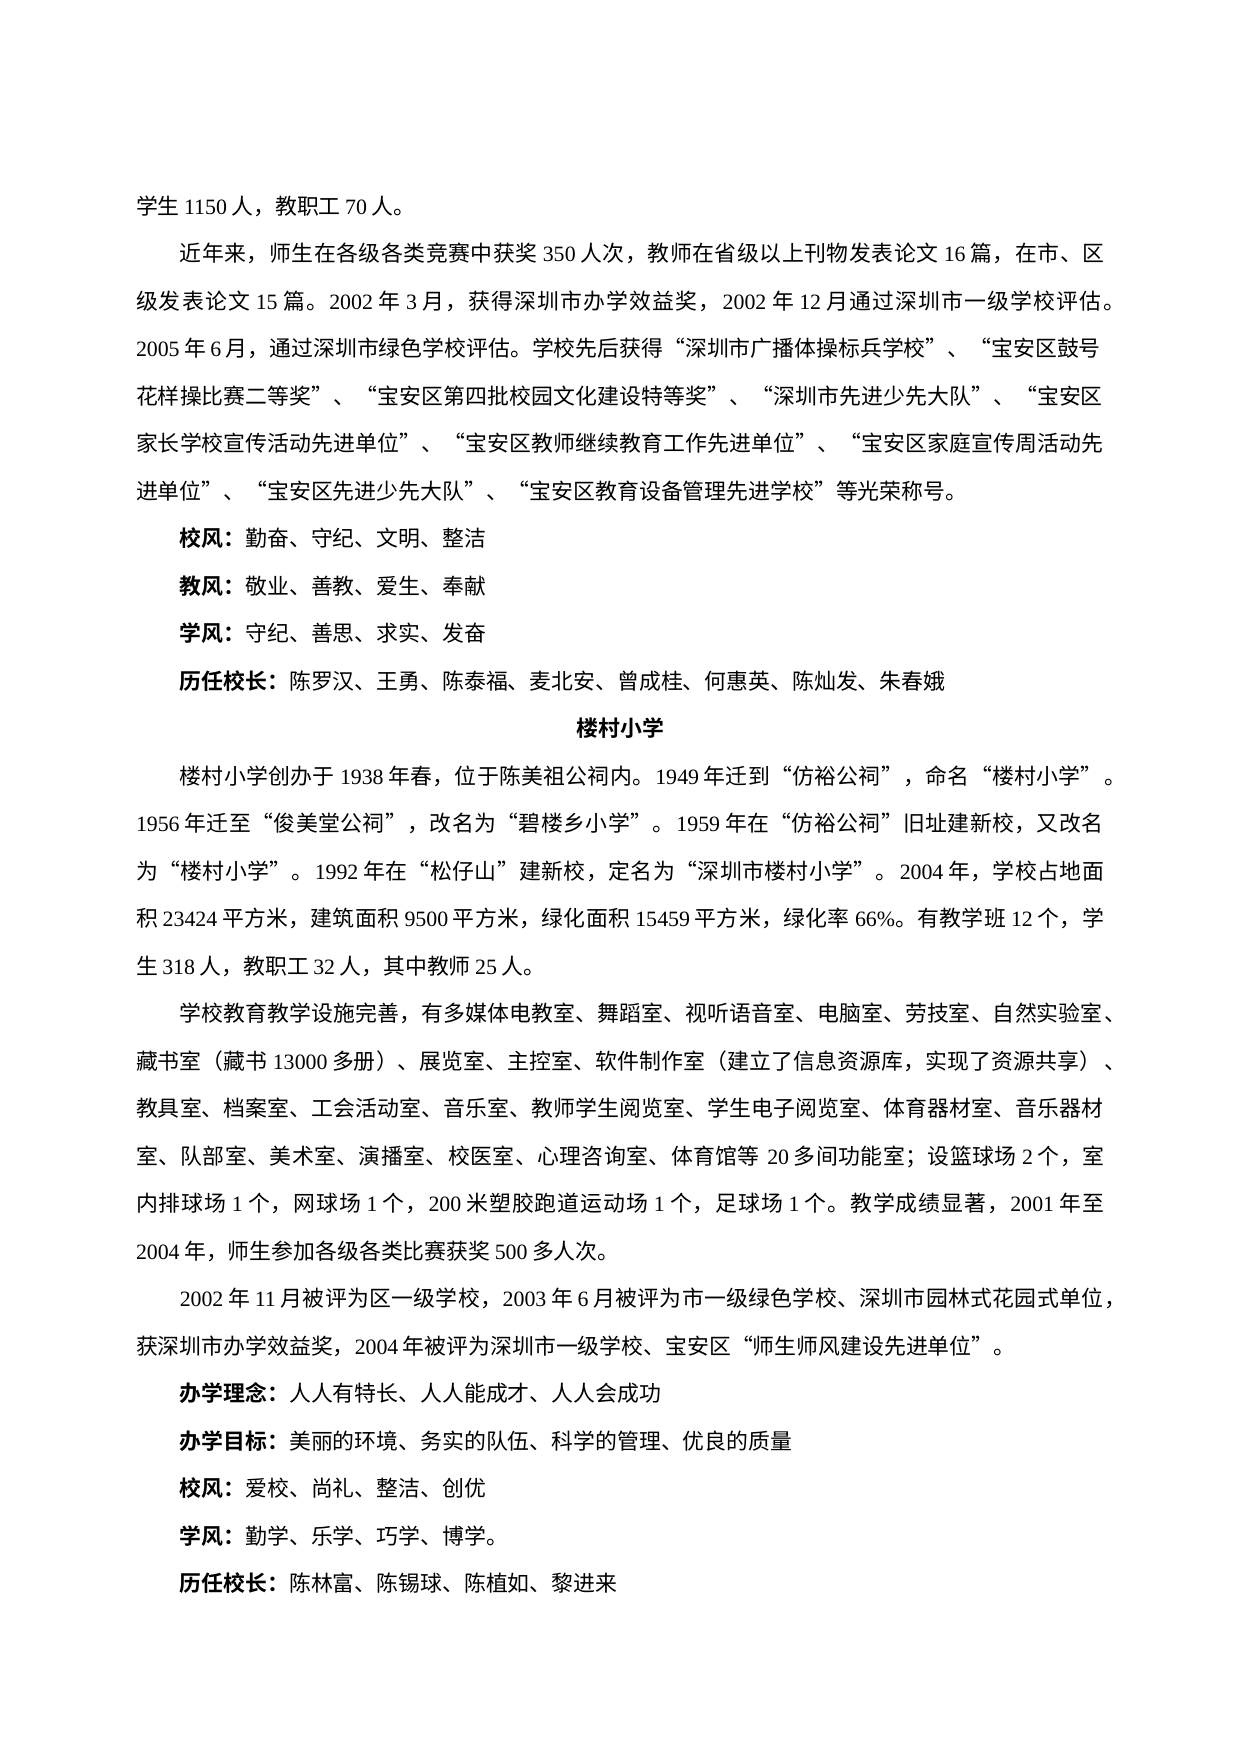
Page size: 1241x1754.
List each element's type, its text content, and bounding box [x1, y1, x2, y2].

text 办学目标：美丽的环境、务实的队伍、科学的管理、优良的质量 [136, 1424, 1104, 1456]
text 2002年11月被评为区一级学校，2003年6月被评为市一级绿色学校、深圳市园林式花园式单位，获深圳市办学效益奖，2004年被评为深圳市一级学校、宝安区“师生师风建设先进单位”。 [136, 1281, 1104, 1361]
text 近年来，师生在各级各类竞赛中获奖350人次，教师在省级以上刊物发表论文16篇，在市、区级发表论文15篇。2002年3月，获得深圳市办学效益奖，2002年12月通过深圳市一级学校评估。2005年6月，通过深圳市绿色学校评估。学校先后获得“深圳市广播体操标兵学校”、“宝安区鼓号花样操比赛二等奖”、“宝安区第四批校园文化建设特等奖”、“深圳市先进少先大队”、“宝安区家长学校宣传活动先进单位”、“宝安区教师继续教育工作先进单位”、“宝安区家庭宣传周活动先进单位”、“宝安区先进少先大队”、“宝安区教育设备管理先进学校”等光荣称号。 [136, 236, 1104, 506]
text 历任校长：陈林富、陈锡球、陈植如、黎进来 [136, 1566, 1104, 1598]
text 楼村小学创办于1938年春，位于陈美祖公祠内。1949年迁到“仿裕公祠”，命名“楼村小学”。1956年迁至“俊美堂公祠”，改名为“碧楼乡小学”。1959年在“仿裕公祠”旧址建新校，又改名为“楼村小学”。1992年在“松仔山”建新校，定名为“深圳市楼村小学”。2004年，学校占地面积23424平方米，建筑面积9500平方米，绿化面积15459平方米，绿化率66%。有教学班12个，学生318人，教职工32人，其中教师25人。 [136, 759, 1104, 981]
text 楼村小学 [136, 711, 1104, 743]
text 校风：爱校、尚礼、整洁、创优 [136, 1471, 1104, 1503]
text 学风：守纪、善思、求实、发奋 [136, 616, 1104, 648]
text 历任校长：陈罗汉、王勇、陈泰福、麦北安、曾成桂、何惠英、陈灿发、朱春娥 [136, 664, 1104, 696]
text 办学理念：人人有特长、人人能成才、人人会成功 [136, 1376, 1104, 1408]
text 教风：敬业、善教、爱生、奉献 [136, 569, 1104, 601]
text 学校教育教学设施完善，有多媒体电教室、舞蹈室、视听语音室、电脑室、劳技室、自然实验室、藏书室（藏书13000多册）、展览室、主控室、软件制作室（建立了信息资源库，实现了资源共享）、教具室、档案室、工会活动室、音乐室、教师学生阅览室、学生电子阅览室、体育器材室、音乐器材室、队部室、美术室、演播室、校医室、心理咨询室、体育馆等20多间功能室；设篮球场2个，室内排球场1个，网球场1个，200米塑胶跑道运动场1个，足球场1个。教学成绩显著，2001年至2004年，师生参加各级各类比赛获奖500多人次。 [136, 996, 1104, 1266]
text 校风：勤奋、守纪、文明、整洁 [136, 521, 1104, 553]
text 学风：勤学、乐学、巧学、博学。 [136, 1519, 1104, 1551]
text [136, 189, 1104, 221]
